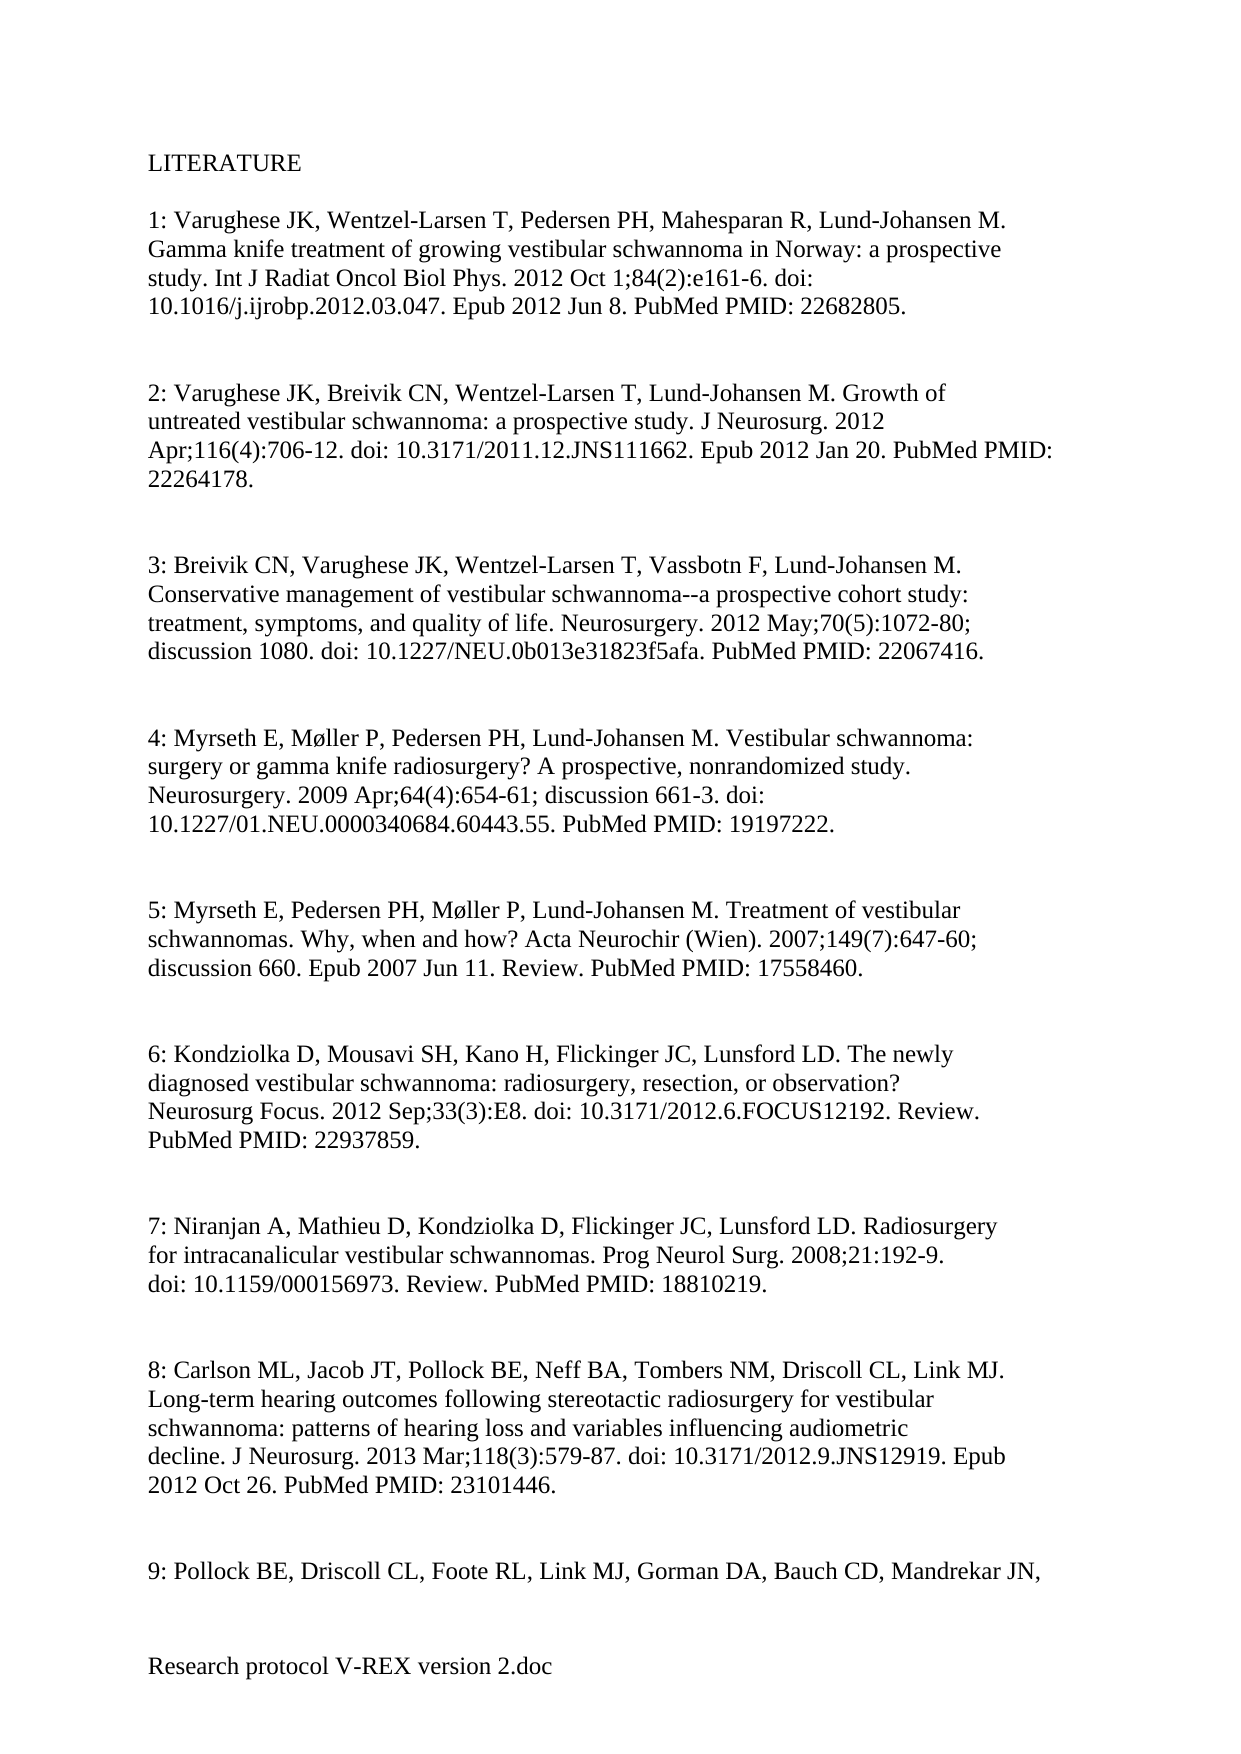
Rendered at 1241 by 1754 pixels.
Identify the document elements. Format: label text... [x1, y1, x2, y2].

text schwannomas. Why, when and how? Acta Neurochir (Wien). 2007;149(7):647-60; [148, 924, 1093, 953]
text 10.1016/j.ijrobp.2012.03.047. Epub 2012 Jun 8. PubMed PMID: 22682805. [148, 291, 1093, 320]
text untreated vestibular schwannoma: a prospective study. J Neurosurg. 2012 [148, 406, 1093, 435]
text surgery or gamma knife radiosurgery? A prospective, nonrandomized study. [148, 751, 1093, 780]
text LITERATURE [148, 148, 1093, 176]
text Conservative management of vestibular schwannoma--a prospective cohort study: [148, 579, 1093, 608]
text 6: Kondziolka D, Mousavi SH, Kano H, Flickinger JC, Lunsford LD. The newly [148, 1039, 1093, 1068]
text 2012 Oct 26. PubMed PMID: 23101446. [148, 1470, 1093, 1499]
text Gamma knife treatment of growing vestibular schwannoma in Norway: a prospective [148, 234, 1093, 263]
text 7: Niranjan A, Mathieu D, Kondziolka D, Flickinger JC, Lunsford LD. Radiosurgery [148, 1211, 1093, 1240]
text Neurosurg Focus. 2012 Sep;33(3):E8. doi: 10.3171/2012.6.FOCUS12192. Review. [148, 1096, 1093, 1125]
text doi: 10.1159/000156973. Review. PubMed PMID: 18810219. [148, 1269, 1093, 1298]
text discussion 1080. doi: 10.1227/NEU.0b013e31823f5afa. PubMed PMID: 22067416. [148, 636, 1093, 665]
text schwannoma: patterns of hearing loss and variables influencing audiometric [148, 1413, 1093, 1441]
text 2: Varughese JK, Breivik CN, Wentzel-Larsen T, Lund-Johansen M. Growth of [148, 378, 1093, 406]
text PubMed PMID: 22937859. [148, 1125, 1093, 1154]
text 9: Pollock BE, Driscoll CL, Foote RL, Link MJ, Gorman DA, Bauch CD, Mandrekar JN, [148, 1556, 1093, 1585]
text 3: Breivik CN, Varughese JK, Wentzel-Larsen T, Vassbotn F, Lund-Johansen M. [148, 550, 1093, 579]
text 22264178. [148, 464, 1093, 493]
text Long-term hearing outcomes following stereotactic radiosurgery for vestibular [148, 1384, 1093, 1413]
text diagnosed vestibular schwannoma: radiosurgery, resection, or observation? [148, 1068, 1093, 1096]
text for intracanalicular vestibular schwannomas. Prog Neurol Surg. 2008;21:192-9. [148, 1240, 1093, 1269]
text 10.1227/01.NEU.0000340684.60443.55. PubMed PMID: 19197222. [148, 809, 1093, 838]
text 1: Varughese JK, Wentzel-Larsen T, Pedersen PH, Mahesparan R, Lund-Johansen M. [148, 205, 1093, 234]
text 8: Carlson ML, Jacob JT, Pollock BE, Neff BA, Tombers NM, Driscoll CL, Link MJ. [148, 1355, 1093, 1384]
text discussion 660. Epub 2007 Jun 11. Review. PubMed PMID: 17558460. [148, 953, 1093, 981]
text treatment, symptoms, and quality of life. Neurosurgery. 2012 May;70(5):1072-80; [148, 608, 1093, 636]
text Neurosurgery. 2009 Apr;64(4):654-61; discussion 661-3. doi: [148, 780, 1093, 809]
text 5: Myrseth E, Pedersen PH, Møller P, Lund-Johansen M. Treatment of vestibular [148, 895, 1093, 924]
text decline. J Neurosurg. 2013 Mar;118(3):579-87. doi: 10.3171/2012.9.JNS12919. Epub [148, 1441, 1093, 1470]
text 4: Myrseth E, Møller P, Pedersen PH, Lund-Johansen M. Vestibular schwannoma: [148, 723, 1093, 751]
text study. Int J Radiat Oncol Biol Phys. 2012 Oct 1;84(2):e161-6. doi: [148, 263, 1093, 291]
text Apr;116(4):706-12. doi: 10.3171/2011.12.JNS111662. Epub 2012 Jan 20. PubMed PMID: [148, 435, 1093, 464]
